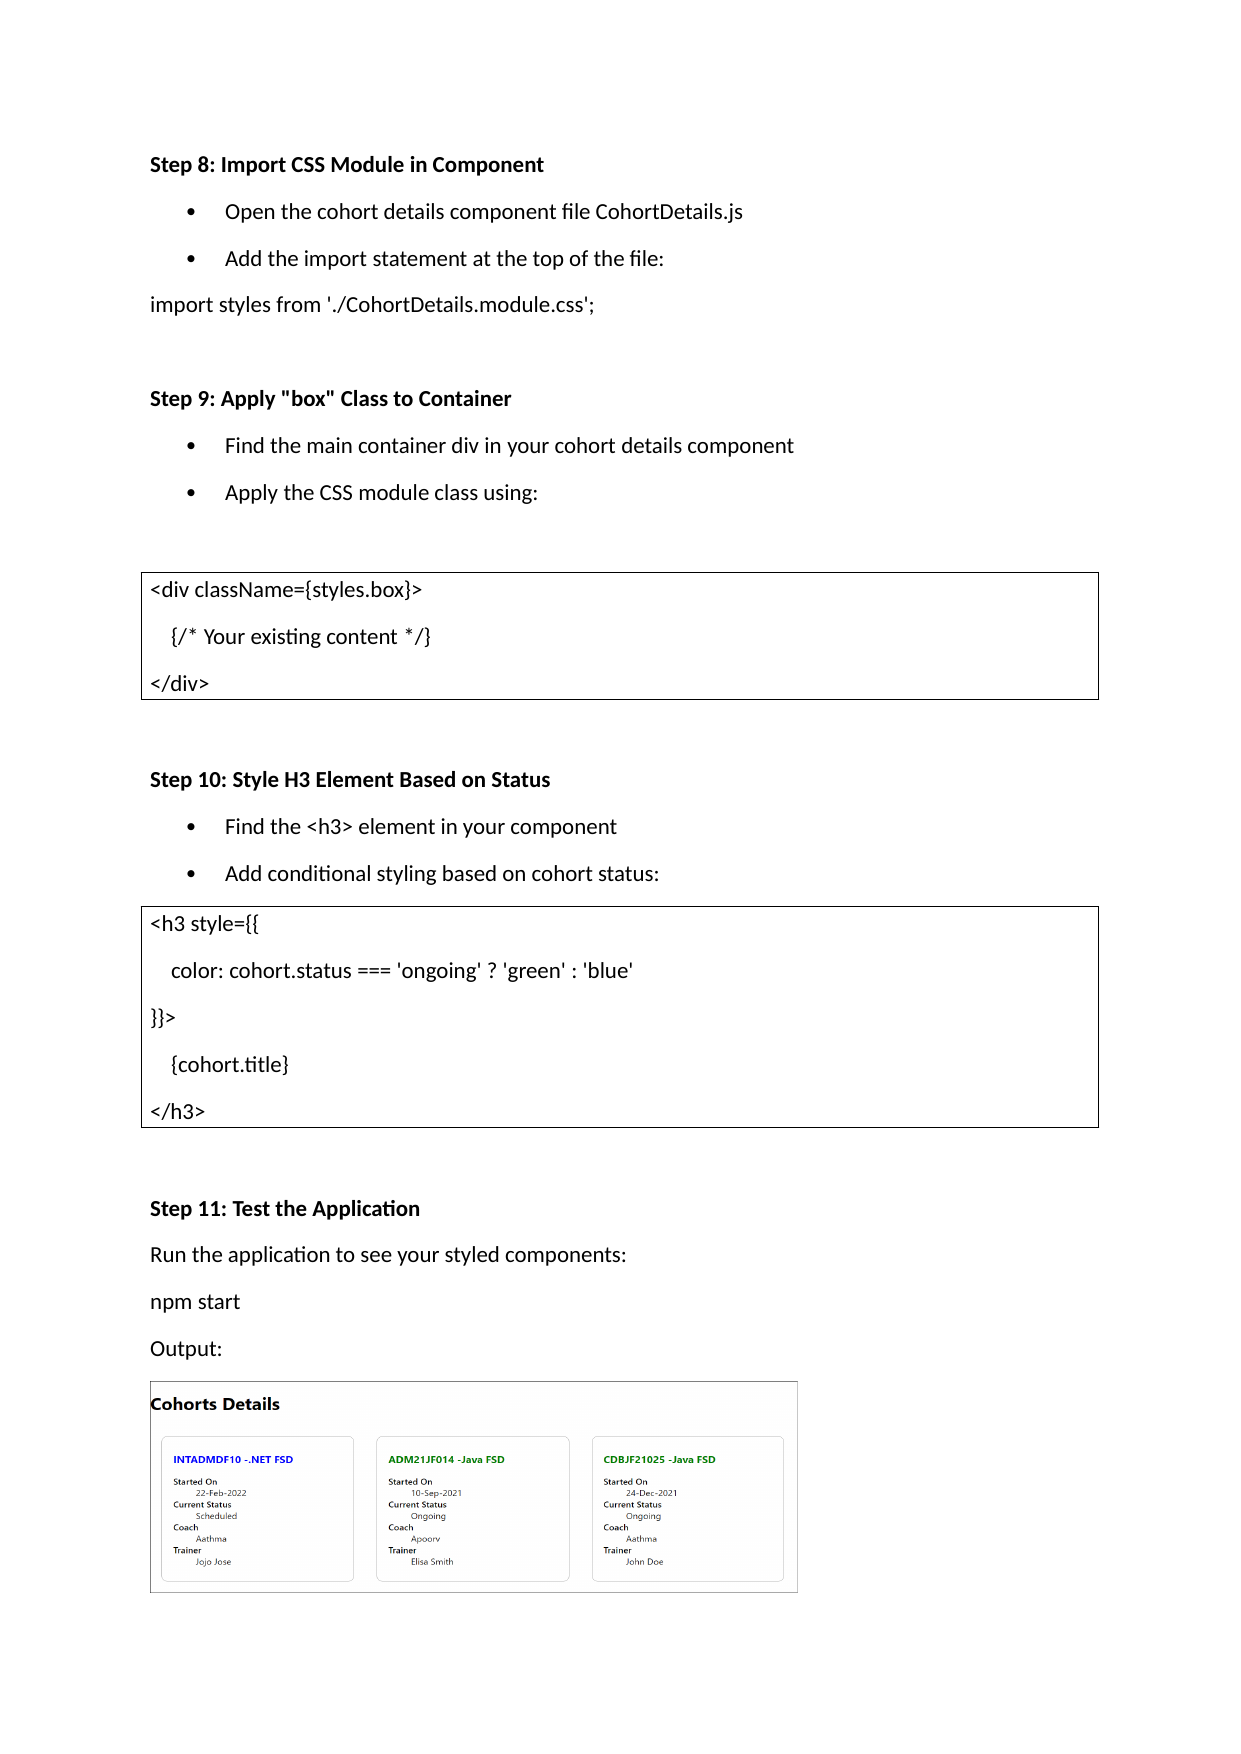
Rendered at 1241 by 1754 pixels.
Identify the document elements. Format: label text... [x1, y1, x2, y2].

picture [150, 1381, 798, 1593]
text import styles from './CohortDetails.module.css'; [150, 291, 1090, 319]
text Step 10: Style H3 Element Based on Status [150, 766, 1090, 794]
text </div> [142, 666, 1098, 699]
list Find the main container div in your cohort details component [187, 431, 1090, 459]
list Apply the CSS module class using: [187, 478, 1090, 506]
list Open the cohort details component file CohortDetails.js [187, 197, 1090, 225]
text npm start [150, 1287, 1090, 1316]
text }}> [142, 1000, 1098, 1031]
text Step 9: Apply "box" Class to Container [150, 384, 1090, 412]
list Add conditional styling based on cohort status: [187, 859, 1090, 887]
text <h3 style={{ [142, 907, 1098, 937]
text </h3> [142, 1094, 1098, 1127]
text {/* Your existing content */} [142, 619, 1098, 650]
list Add the import statement at the top of the file: [187, 244, 1090, 272]
text Step 11: Test the Application [150, 1194, 1090, 1222]
text Output: [150, 1334, 1090, 1362]
text color: cohort.status === 'ongoing' ? 'green' : 'blue' [142, 953, 1098, 984]
list Find the <h3> element in your component [187, 812, 1090, 841]
text {cohort.title} [142, 1047, 1098, 1078]
text Run the application to see your styled components: [150, 1241, 1090, 1269]
text <div className={styles.box}> [142, 573, 1098, 603]
text Step 8: Import CSS Module in Component [150, 150, 1090, 178]
